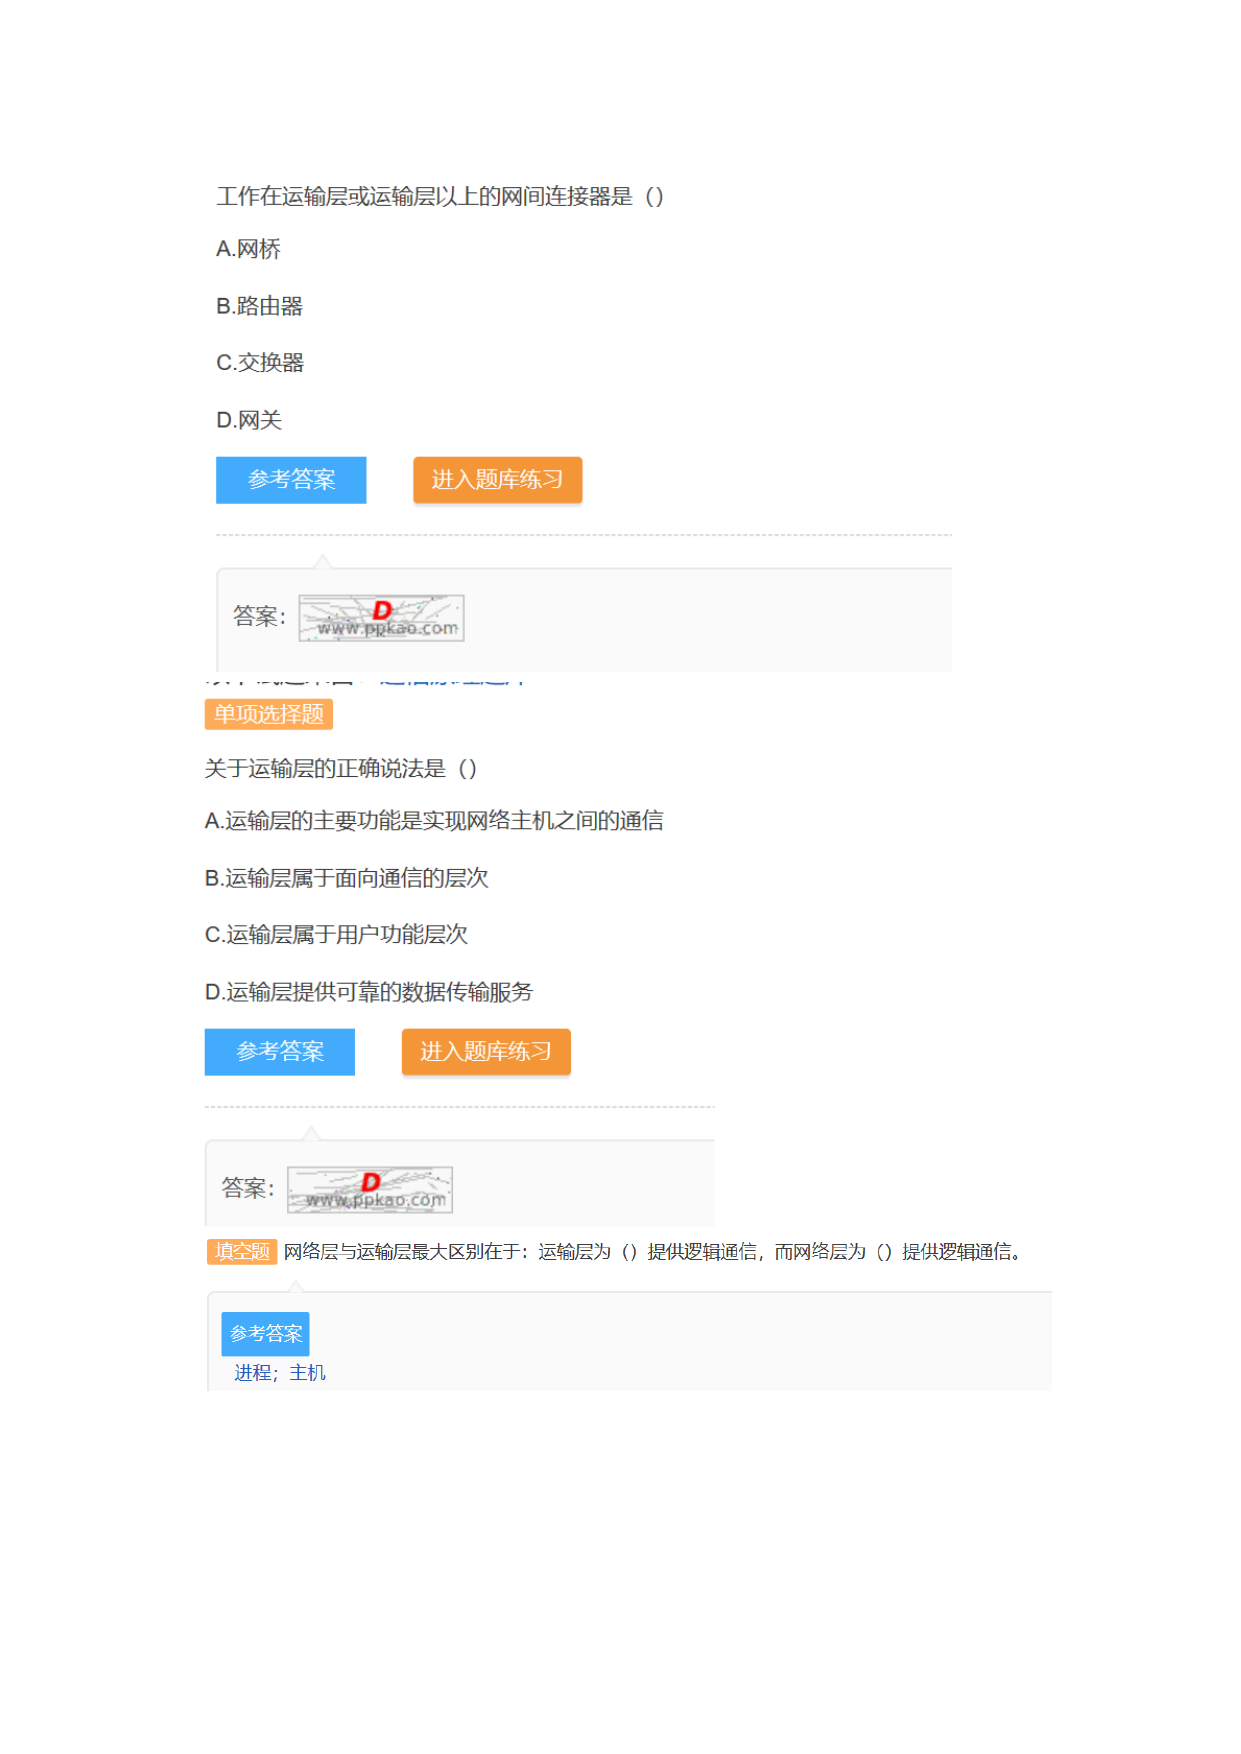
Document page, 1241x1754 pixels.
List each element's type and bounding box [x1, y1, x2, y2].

picture [187, 682, 715, 1226]
picture [187, 162, 953, 672]
picture [187, 1234, 1053, 1391]
